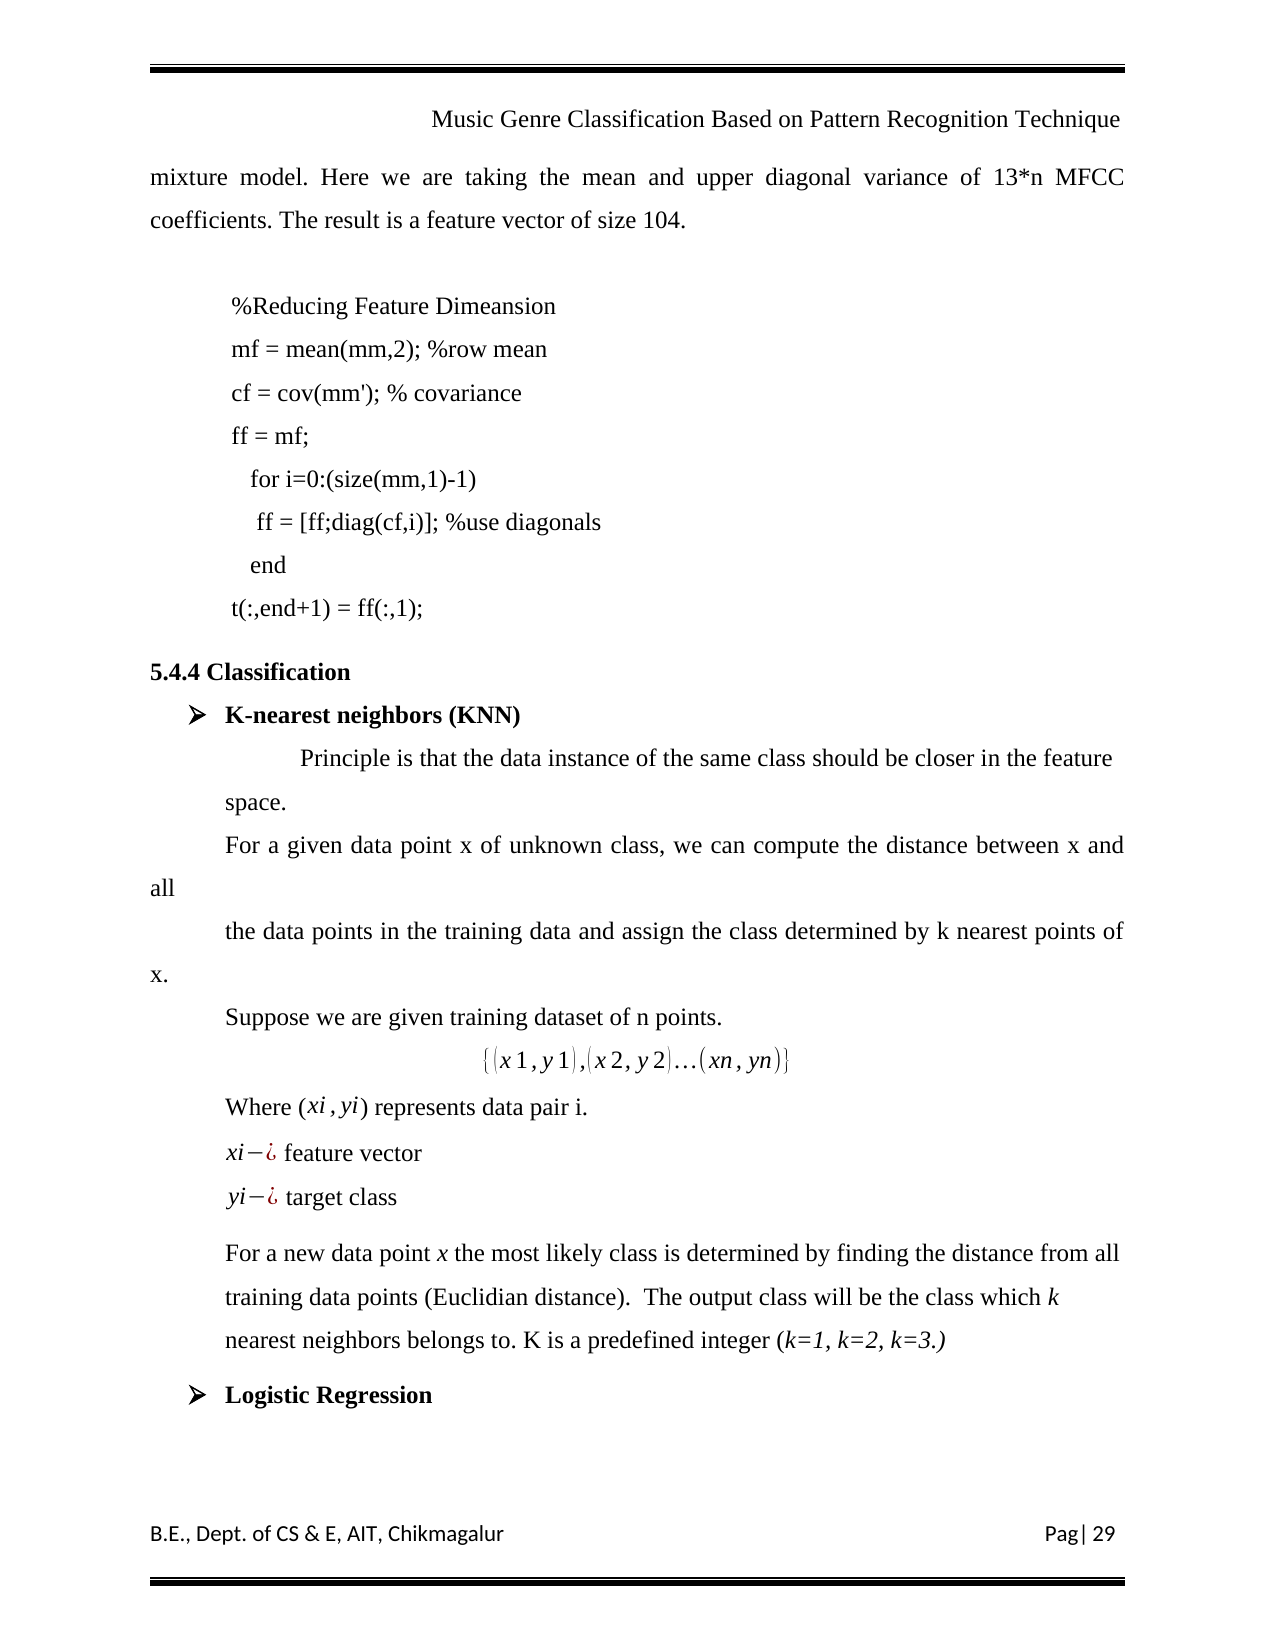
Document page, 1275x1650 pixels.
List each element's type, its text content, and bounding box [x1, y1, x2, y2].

text Suppose we are given training dataset of n points. [150, 1002, 1125, 1031]
text the data points in the training data and assign the class determined by k nearest points of x. [150, 916, 1125, 988]
text For a new data point x the most likely class is determined by finding the distance from all training data points (Euclidian distance). The output class will be the class which k nearest neighbors belongs to. K is a predefined integer (k=1, k=2, k=3.) [225, 1238, 1125, 1353]
text ff = mf; [150, 421, 1125, 449]
text target class [150, 1182, 1125, 1212]
text 5.4.4 Classification [150, 657, 1125, 686]
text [150, 162, 1125, 234]
text feature vector [150, 1138, 1125, 1167]
list K-nearest neighbors (KNN) [187, 700, 1125, 729]
text end [150, 550, 1125, 579]
text for i=0:(size(mm,1)-1) [150, 464, 1125, 493]
text %Reducing Feature Dimeansion [150, 291, 1125, 320]
text Where () represents data pair i. [150, 1091, 1125, 1121]
text cf = cov(mm'); % covariance [150, 378, 1125, 406]
text Principle is that the data instance of the same class should be closer in the feature space. [225, 743, 1125, 815]
text ff = [ff;diag(cf,i)]; %use diagonals [150, 507, 1125, 536]
list Logistic Regression [187, 1380, 1125, 1409]
text t(:,end+1) = ff(:,1); [150, 593, 1125, 622]
text For a given data point x of unknown class, we can compute the distance between x and all [150, 830, 1125, 902]
text mf = mean(mm,2); %row mean [150, 334, 1125, 363]
